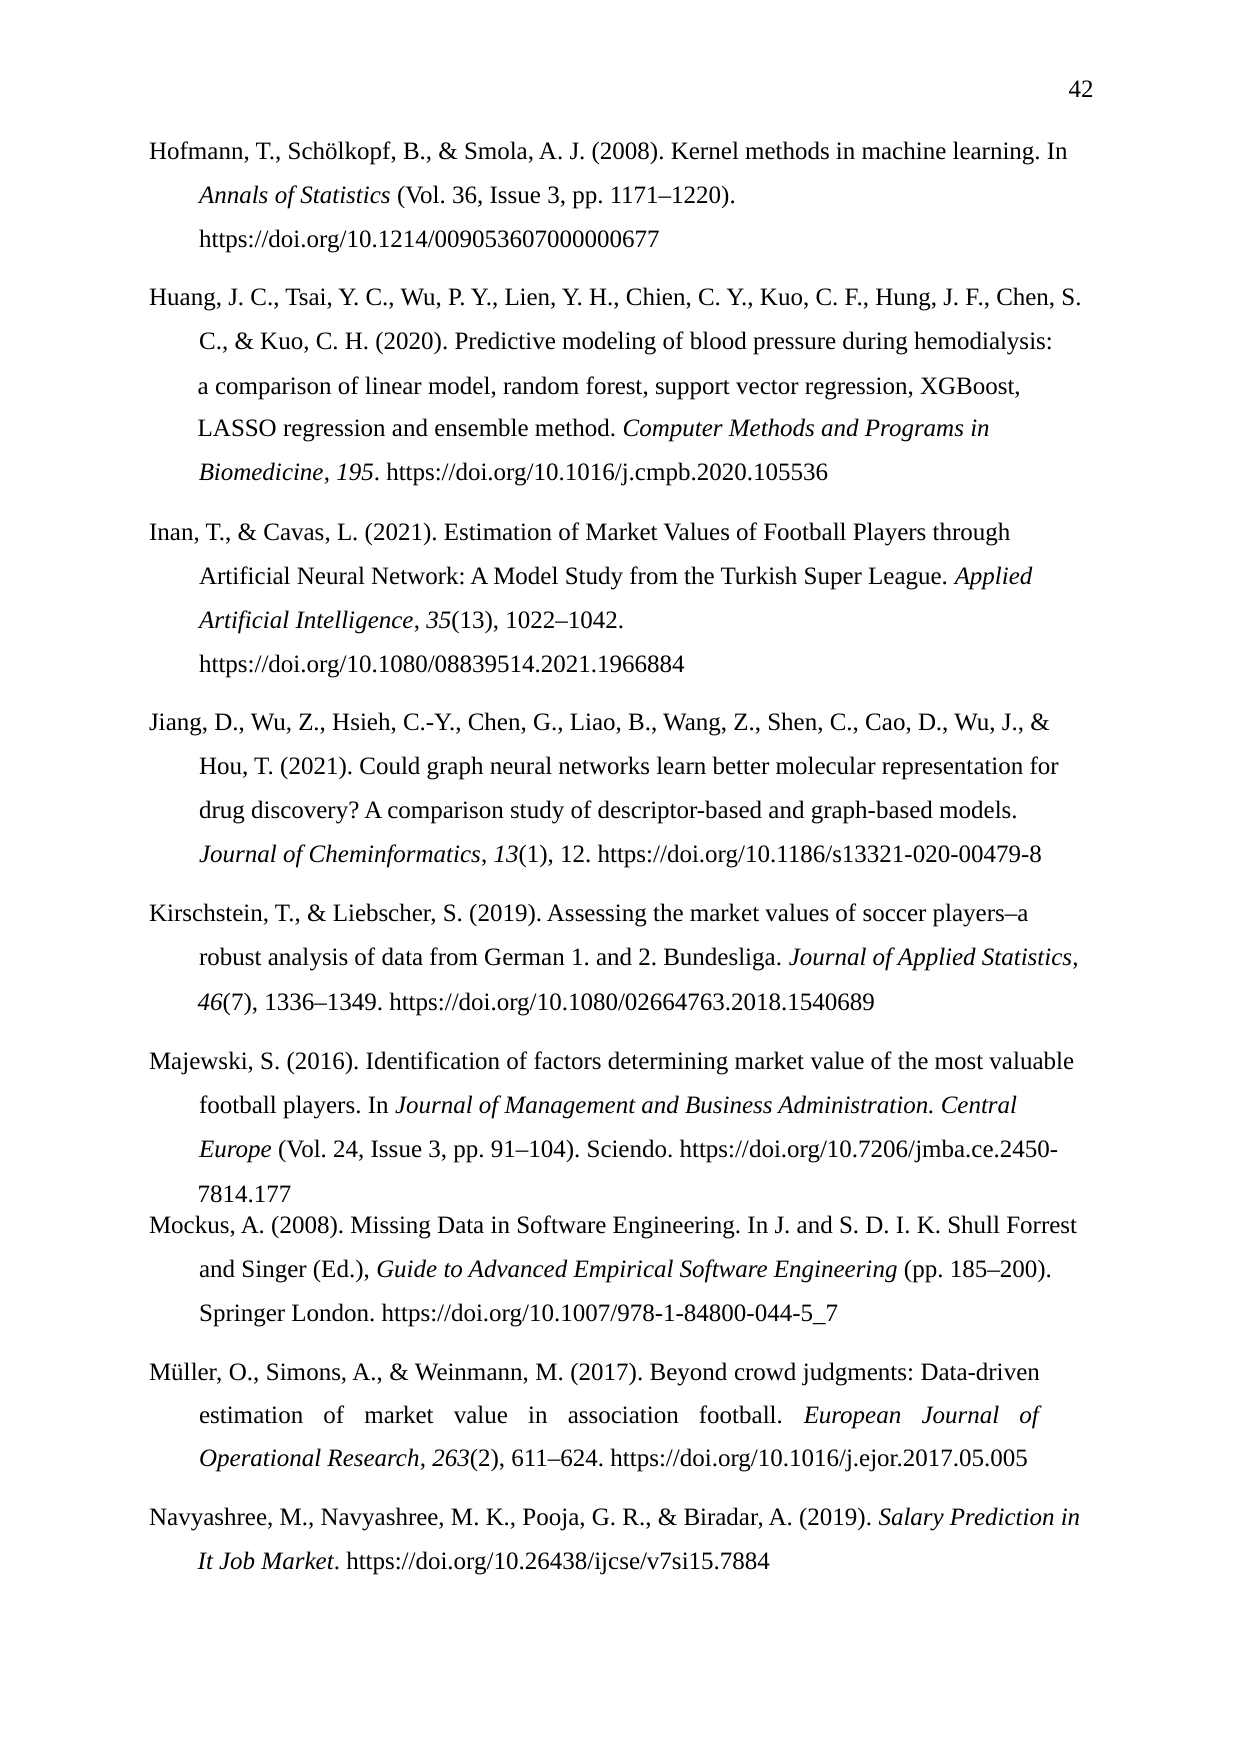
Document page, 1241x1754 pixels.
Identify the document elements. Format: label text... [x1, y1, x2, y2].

text LASSO regression and ensemble method. Computer Methods and Programs in Biomedicine, 195. https://doi.org/10.1016/j.cmpb.2020.105536 [197, 413, 1092, 486]
text 7814.177 [197, 1179, 1092, 1207]
text Majewski, S. (2016). Identification of factors determining market value of the most valuable football players. In Journal of Management and Business Administration. Central Europe (Vol. 24, Issue 3, pp. 91–104). Sciendo. https://doi.org/10.7206/jmba.ce.2450- [149, 1046, 1092, 1163]
text Hofmann, T., Schölkopf, B., & Smola, A. J. (2008). Kernel methods in machine learning. In Annals of Statistics (Vol. 36, Issue 3, pp. 1171–1220). https://doi.org/10.1214/009053607000000677 [149, 136, 1092, 252]
text Navyashree, M., Navyashree, M. K., Pooja, G. R., & Biradar, A. (2019). Salary Prediction in [149, 1502, 1092, 1531]
text 46(7), 1336–1349. https://doi.org/10.1080/02664763.2018.1540689 [197, 987, 1092, 1016]
text It Job Market. https://doi.org/10.26438/ijcse/v7si15.7884 [197, 1546, 1092, 1574]
text a comparison of linear model, random forest, support vector regression, XGBoost, [197, 371, 1092, 399]
text Huang, J. C., Tsai, Y. C., Wu, P. Y., Lien, Y. H., Chien, C. Y., Kuo, C. F., Hung, J. F., Chen, S. C., & Kuo, C. H. (2020). Predictive modeling of blood pressure during hemodialysis: [149, 282, 1092, 355]
text Inan, T., & Cavas, L. (2021). Estimation of Market Values of Football Players through Artificial Neural Network: A Model Study from the Turkish Super League. Applied Artificial Intelligence, 35(13), 1022–1042. https://doi.org/10.1080/08839514.2021.1966884 [149, 517, 1092, 677]
text Mockus, A. (2008). Missing Data in Software Engineering. In J. and S. D. I. K. Shull Forrest and Singer (Ed.), Guide to Advanced Empirical Software Engineering (pp. 185–200). Springer London. https://doi.org/10.1007/978-1-84800-044-5_7 [149, 1210, 1092, 1327]
text Kirschstein, T., & Liebscher, S. (2019). Assessing the market values of soccer players–a robust analysis of data from German 1. and 2. Bundesliga. Journal of Applied Statistics, [149, 898, 1092, 971]
text Jiang, D., Wu, Z., Hsieh, C.-Y., Chen, G., Liao, B., Wang, Z., Shen, C., Cao, D., Wu, J., & Hou, T. (2021). Could graph neural networks learn better molecular representation for drug discovery? A comparison study of descriptor-based and graph-based models. Journal of Cheminformatics, 13(1), 12. https://doi.org/10.1186/s13321-020-00479-8 [149, 707, 1092, 868]
text Müller, O., Simons, A., & Weinmann, M. (2017). Beyond crowd judgments: Data-driven estimation of market value in association football. European Journal of Operational Research, 263(2), 611–624. https://doi.org/10.1016/j.ejor.2017.05.005 [149, 1357, 1041, 1472]
